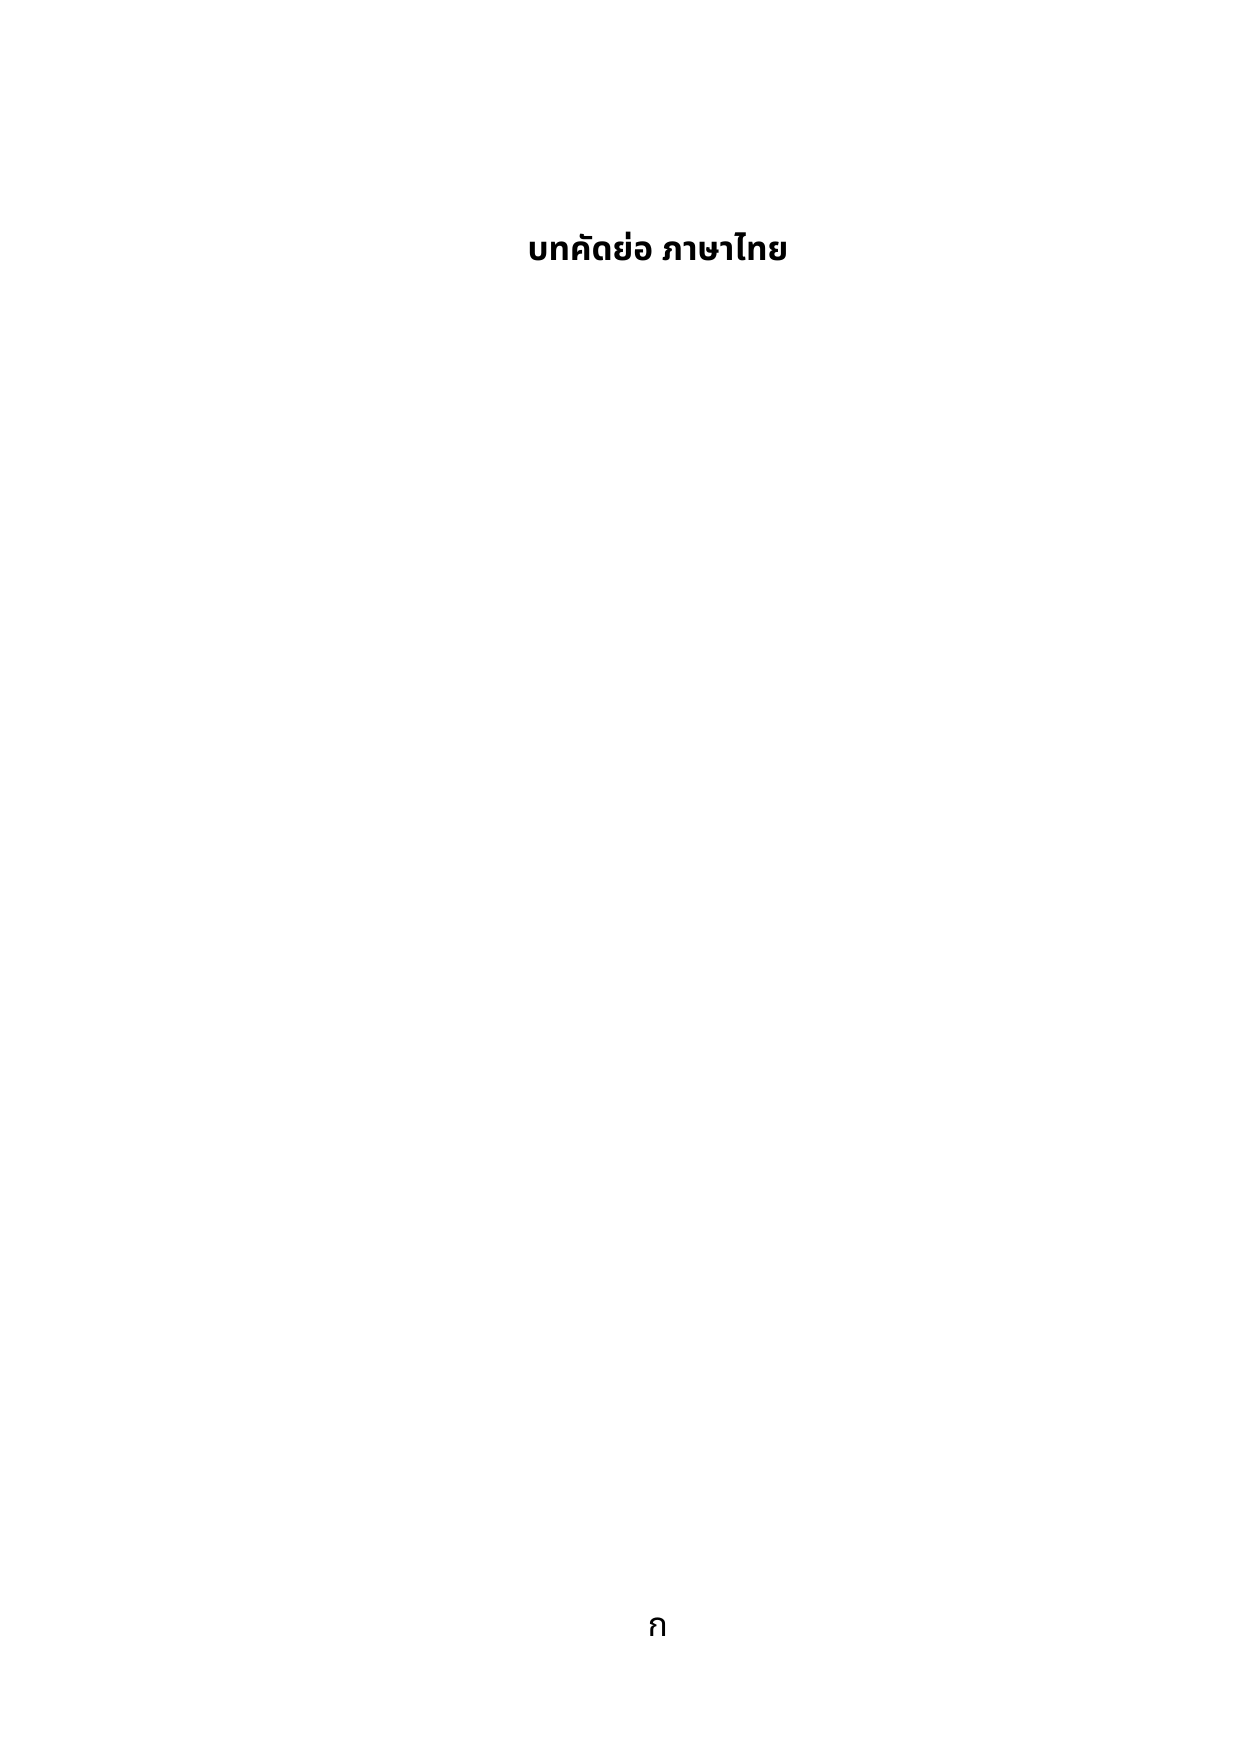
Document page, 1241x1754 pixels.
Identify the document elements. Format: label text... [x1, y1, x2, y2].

subtitle บทคัดย่อ ภาษาไทย [225, 225, 1090, 275]
